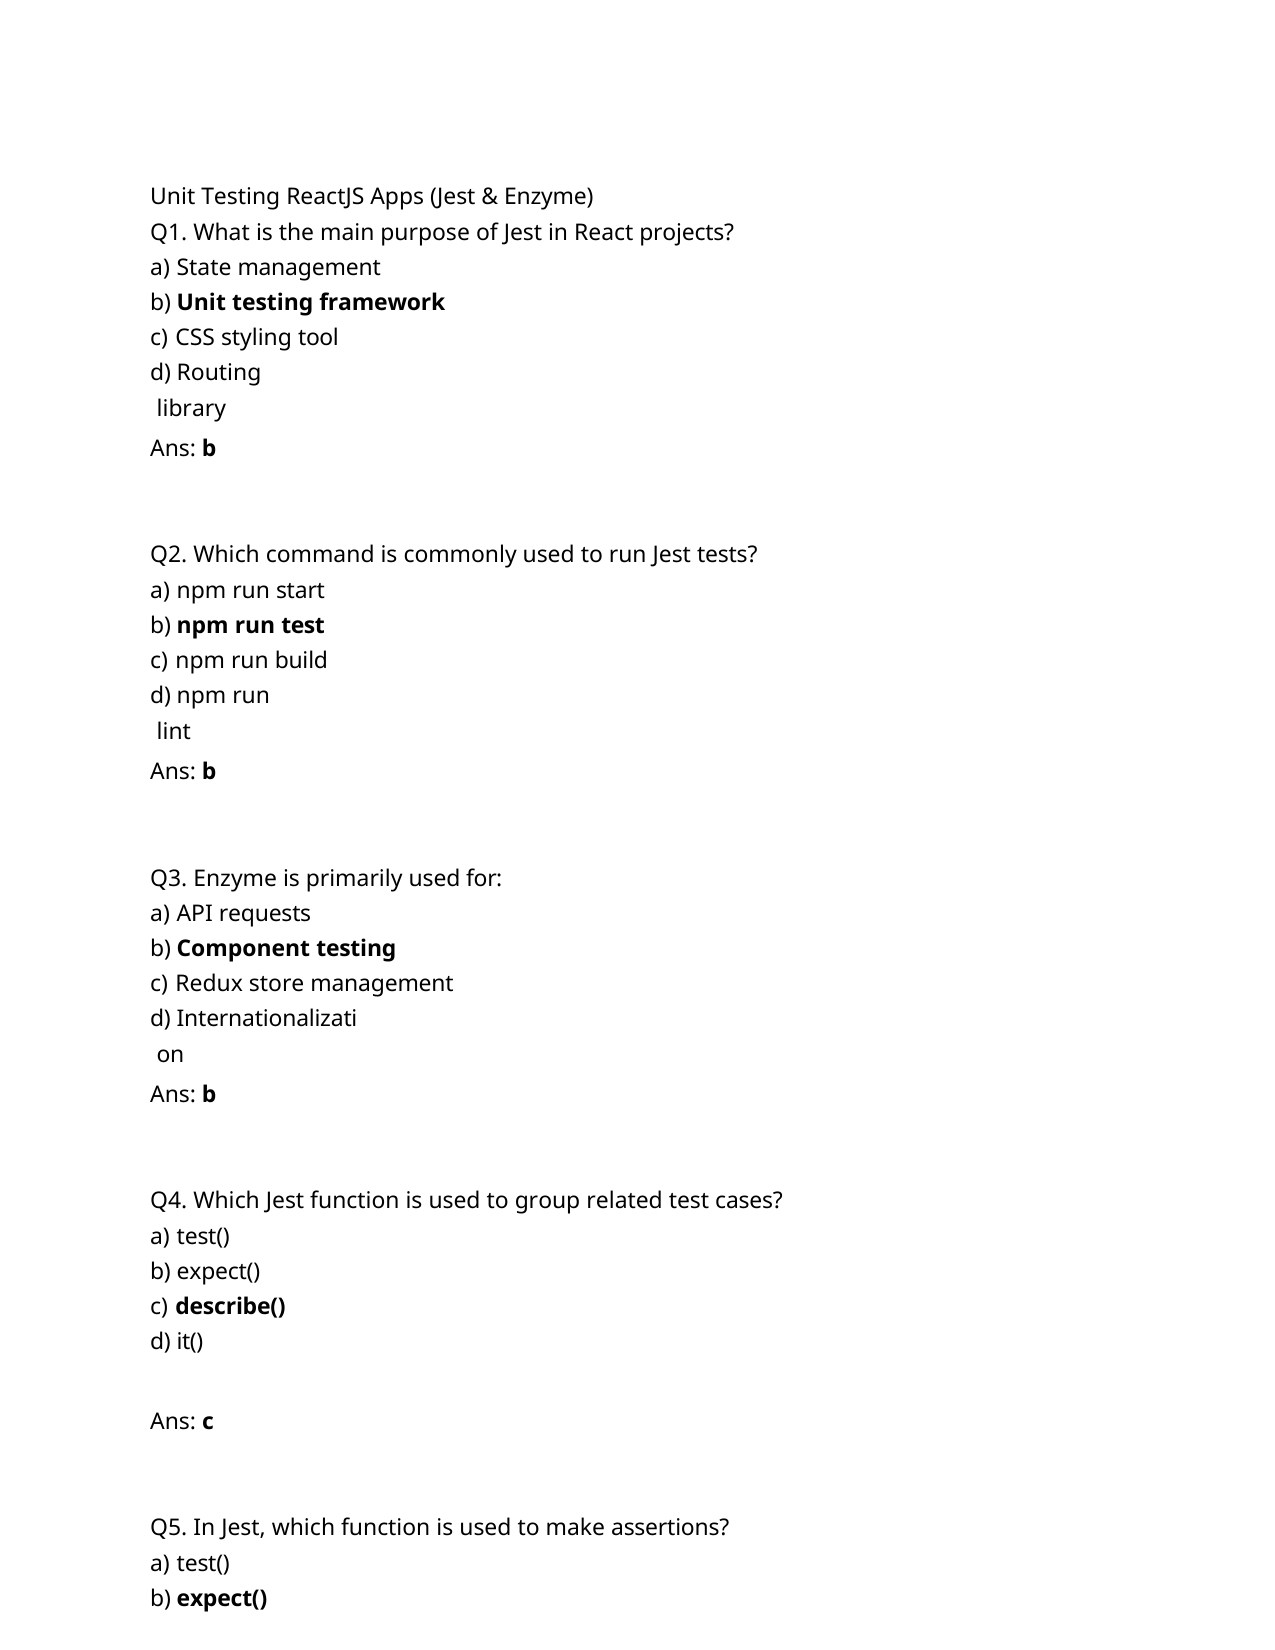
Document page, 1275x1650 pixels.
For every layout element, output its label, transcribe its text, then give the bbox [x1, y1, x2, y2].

list npm run build [150, 644, 1125, 675]
list Routing library [150, 356, 325, 423]
list Ans: c [150, 1405, 257, 1436]
list Ans: b [150, 1078, 369, 1109]
text Q1. What is the main purpose of Jest in React projects? [150, 216, 1125, 247]
list it() [150, 1325, 257, 1356]
text Q3. Enzyme is primarily used for: [150, 861, 1125, 893]
list npm run start [150, 574, 1125, 605]
list test() [150, 1220, 1125, 1251]
list Internationalization [150, 1002, 369, 1069]
list API requests [150, 897, 1125, 928]
text Unit Testing ReactJS Apps (Jest & Enzyme) [150, 180, 1125, 212]
list npm run lint [150, 679, 297, 746]
list npm run test [150, 609, 1125, 640]
list Ans: b [150, 755, 297, 786]
list expect() [150, 1255, 1125, 1286]
list Unit testing framework [150, 286, 1125, 317]
list describe() [150, 1290, 1125, 1321]
list expect() [150, 1582, 1125, 1613]
text Q4. Which Jest function is used to group related test cases? [150, 1184, 1125, 1216]
list Ans: b [150, 432, 325, 463]
text Q5. In Jest, which function is used to make assertions? [150, 1511, 1125, 1543]
list State management [150, 251, 1125, 282]
text Q2. Which command is commonly used to run Jest tests? [150, 538, 1125, 570]
list Redux store management [150, 967, 1125, 998]
list Component testing [150, 932, 1125, 963]
list test() [150, 1547, 1125, 1578]
list CSS styling tool [150, 321, 1125, 352]
